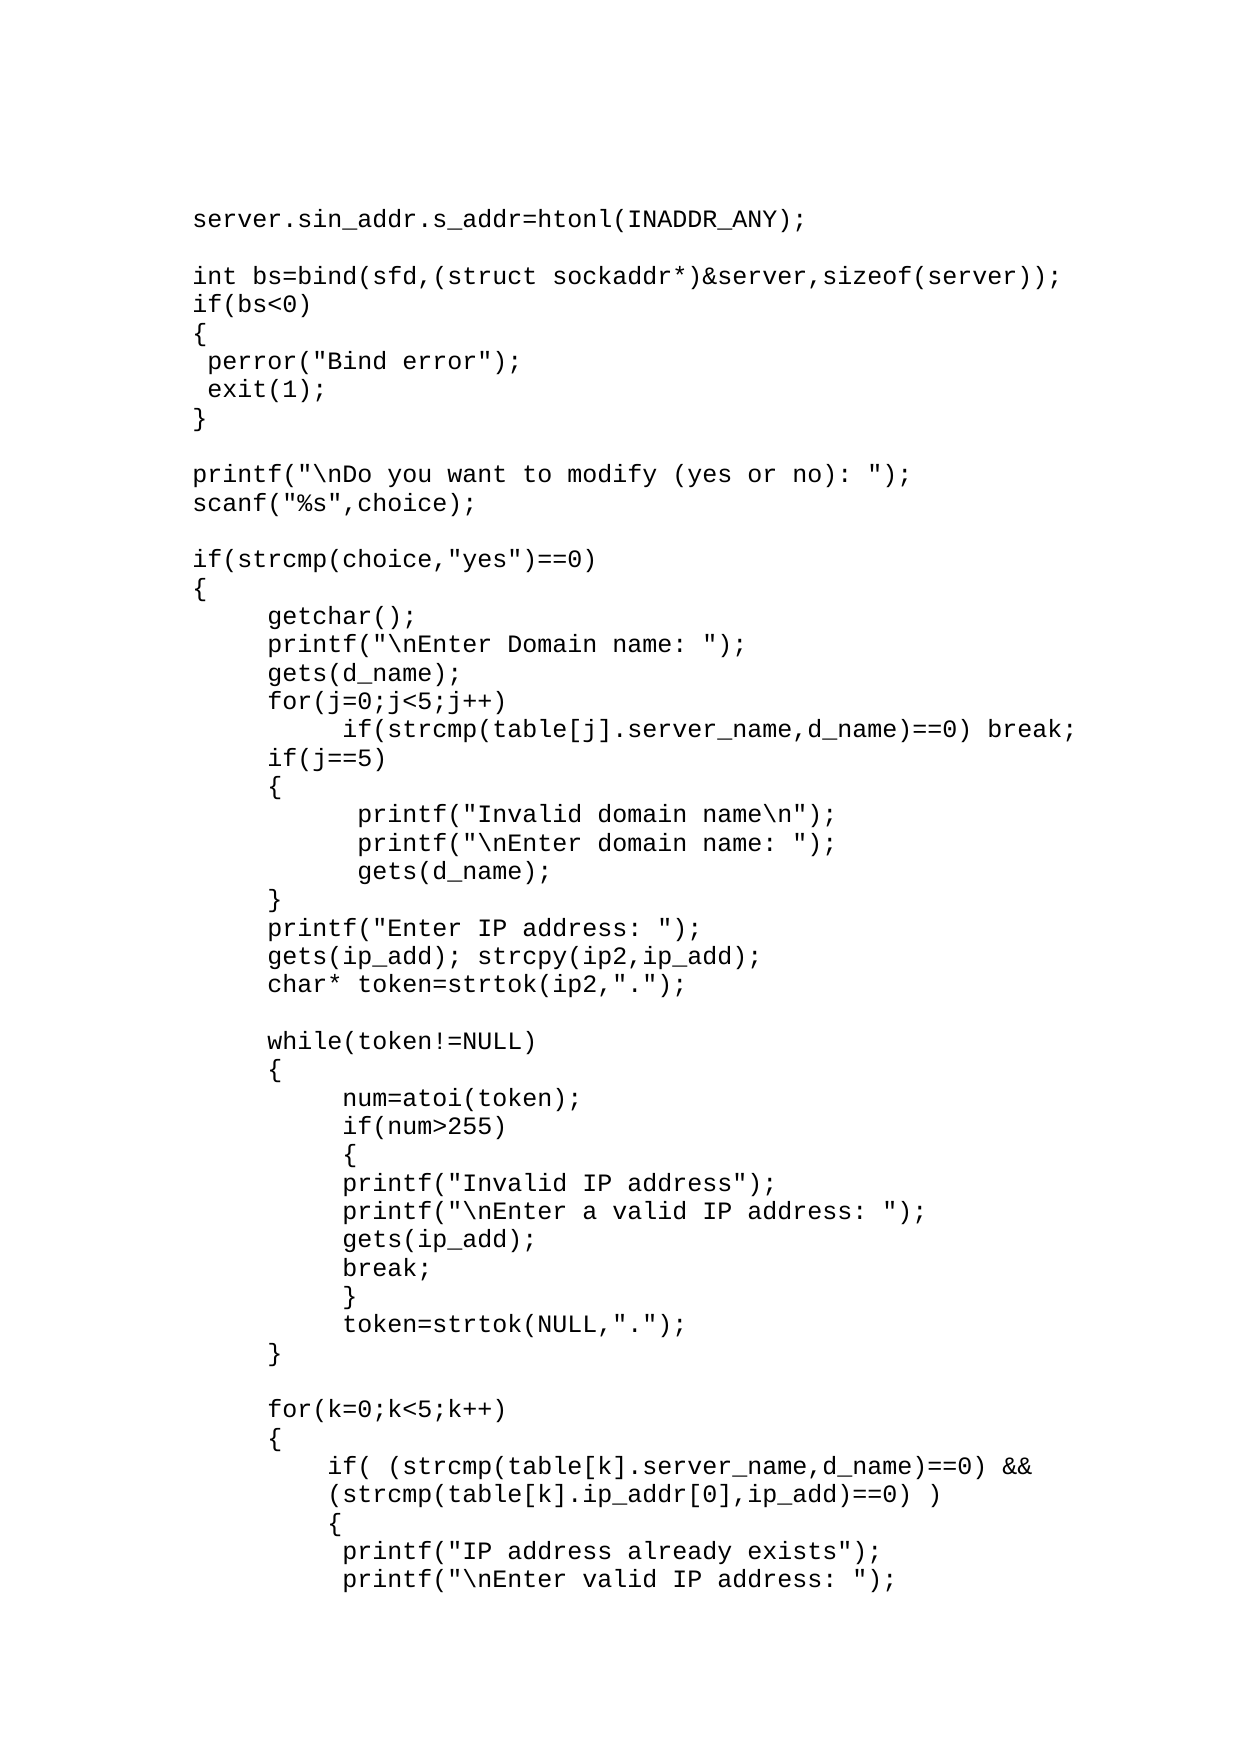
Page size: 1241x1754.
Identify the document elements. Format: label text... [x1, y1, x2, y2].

text printf("\nDo you want to modify (yes or no): "); [192, 462, 1090, 490]
text } [192, 405, 1090, 433]
text printf("\nEnter domain name: "); [192, 830, 1090, 858]
text } [192, 1340, 1090, 1368]
text { [192, 320, 1090, 348]
text gets(d_name); [192, 660, 1090, 688]
text printf("Enter IP address: "); [192, 915, 1090, 943]
text printf("\nEnter a valid IP address: "); [192, 1198, 1090, 1227]
text num=atoi(token); [192, 1085, 1090, 1113]
text while(token!=NULL) [192, 1028, 1090, 1057]
text } [192, 887, 1090, 915]
text if(strcmp(table[j].server_name,d_name)==0) break; [192, 717, 1090, 745]
text { [192, 1057, 1090, 1085]
text for(j=0;j<5;j++) [192, 688, 1090, 717]
text server.sin_addr.s_addr=htonl(INADDR_ANY); [192, 207, 1090, 235]
text gets(ip_add); strcpy(ip2,ip_add); [192, 943, 1090, 972]
text gets(d_name); [192, 858, 1090, 887]
text if(strcmp(choice,"yes")==0) [192, 547, 1090, 575]
text printf("Invalid domain name\n"); [267, 802, 1090, 830]
text { [192, 1142, 1090, 1170]
text getchar(); [192, 603, 1090, 632]
text char* token=strtok(ip2,"."); [192, 972, 1090, 1000]
text printf("Invalid IP address"); [192, 1170, 1090, 1198]
text for(k=0;k<5;k++) [192, 1397, 1090, 1425]
text if(num>255) [192, 1113, 1090, 1142]
text { [192, 773, 1090, 802]
text { [192, 1425, 1090, 1453]
text perror("Bind error"); [192, 348, 1090, 377]
text int bs=bind(sfd,(struct sockaddr*)&server,sizeof(server)); [192, 263, 1090, 292]
text printf("\nEnter Domain name: "); [192, 632, 1090, 660]
text { [192, 575, 1090, 603]
text if(bs<0) [192, 292, 1090, 320]
text gets(ip_add); [192, 1227, 1090, 1255]
text { [192, 1510, 1090, 1538]
text printf("\nEnter valid IP address: "); [192, 1567, 1090, 1595]
text printf("IP address already exists"); [192, 1538, 1090, 1567]
text scanf("%s",choice); [192, 490, 1090, 518]
text if( (strcmp(table[k].server_name,d_name)==0) && (strcmp(table[k].ip_addr[0],ip_add)==0) ) [327, 1453, 1090, 1510]
text token=strtok(NULL,"."); [192, 1312, 1090, 1340]
text break; [192, 1255, 1090, 1283]
text if(j==5) [192, 745, 1090, 773]
text exit(1); [192, 377, 1090, 405]
text } [192, 1283, 1090, 1312]
